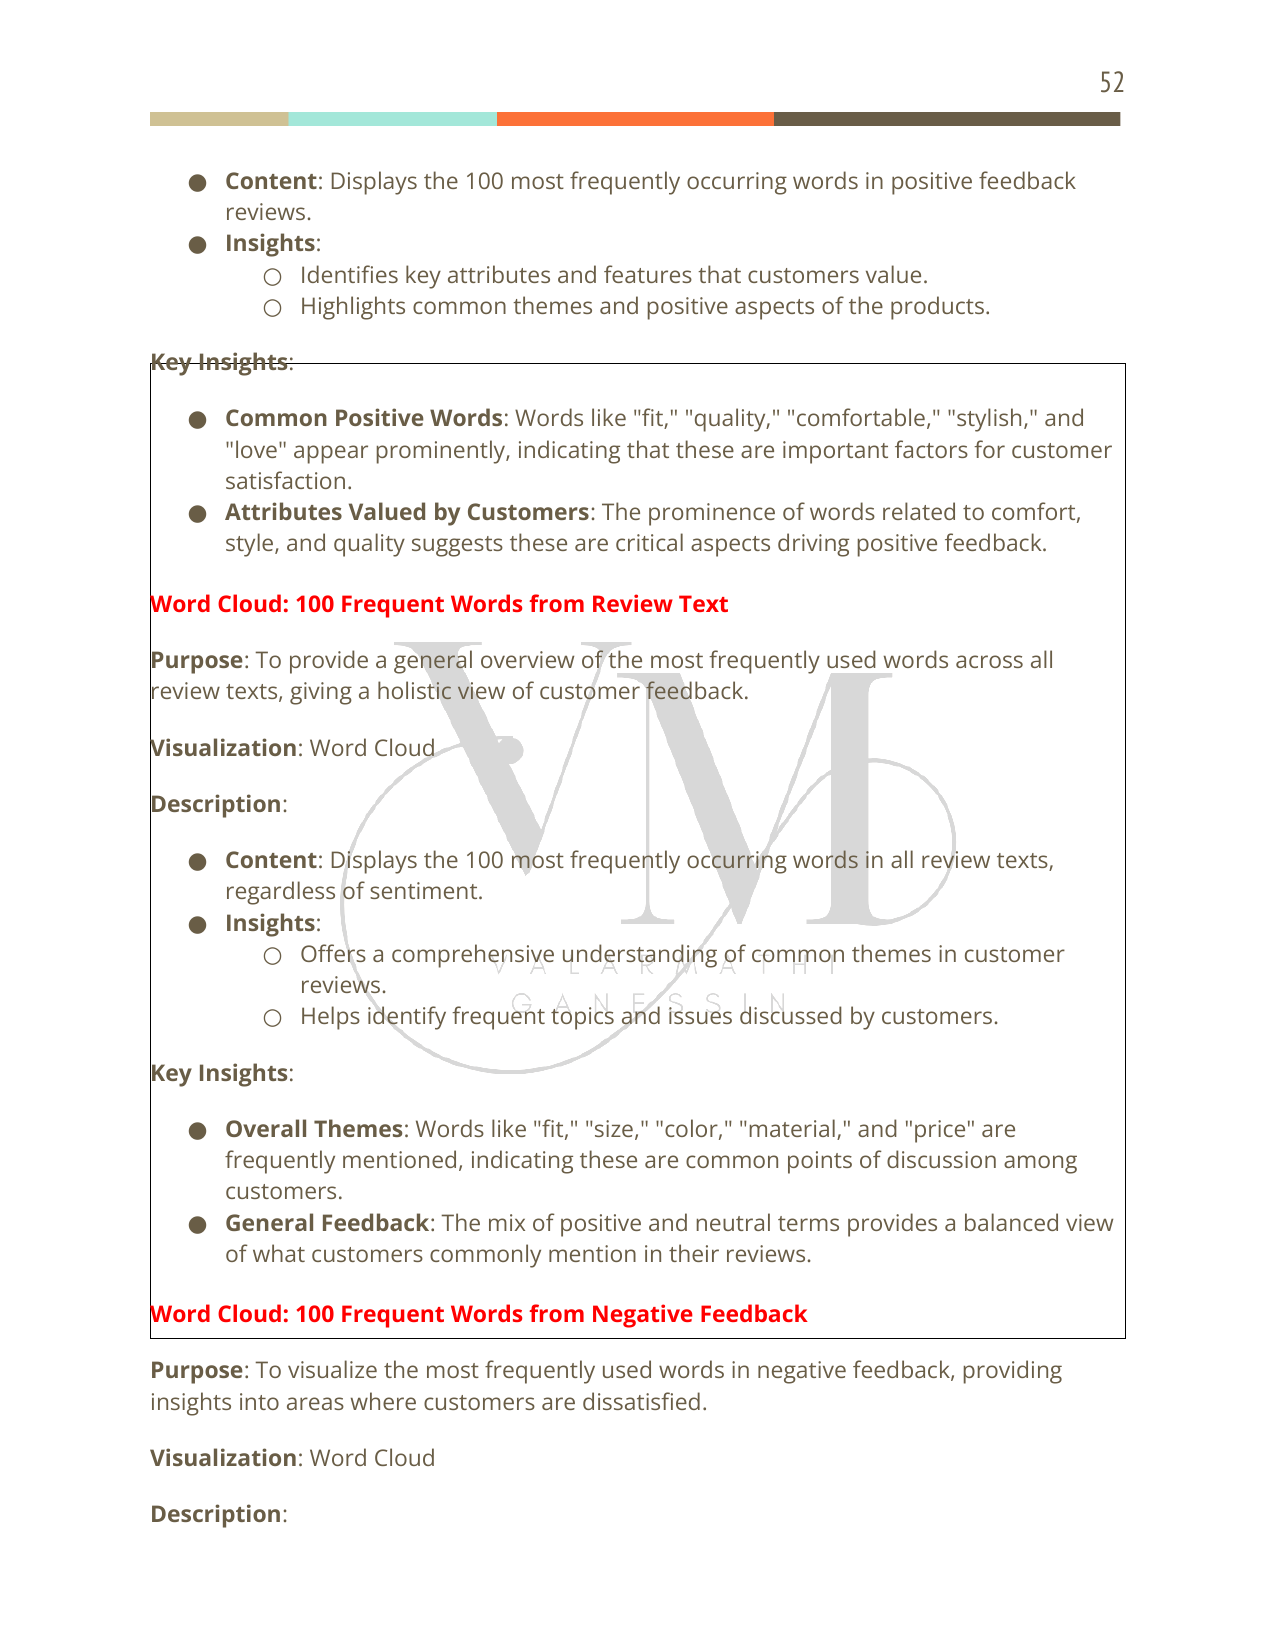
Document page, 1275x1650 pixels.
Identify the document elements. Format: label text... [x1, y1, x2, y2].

text Key Insights: [150, 346, 1125, 377]
text Description: [150, 1498, 1125, 1529]
list Content: Displays the 100 most frequently occurring words in all review texts, regardless of sentiment. [187, 844, 1125, 906]
list Highlights common themes and positive aspects of the products. [262, 290, 1125, 321]
text Visualization: Word Cloud [150, 1442, 1125, 1473]
text Description: [150, 788, 1125, 819]
text Purpose: To visualize the most frequently used words in negative feedback, providing insights into areas where customers are dissatisfied. [150, 1354, 1125, 1417]
list Content: Displays the 100 most frequently occurring words in positive feedback reviews. [187, 165, 1125, 227]
text Visualization: Word Cloud [150, 731, 1125, 763]
list General Feedback: The mix of positive and neutral terms provides a balanced view of what customers commonly mention in their reviews. [187, 1206, 1125, 1269]
list Common Positive Words: Words like "fit," "quality," "comfortable," "stylish," and "love" appear prominently, indicating that these are important factors for customer satisfaction. [187, 402, 1125, 496]
list Attributes Valued by Customers: The prominence of words related to comfort, style, and quality suggests these are critical aspects driving positive feedback. [187, 496, 1125, 558]
list Insights: [187, 227, 1125, 258]
subtitle Word Cloud: 100 Frequent Words from Review Text [150, 588, 1125, 619]
list Overall Themes: Words like "fit," "size," "color," "material," and "price" are frequently mentioned, indicating these are common points of discussion among customers. [187, 1113, 1125, 1206]
picture [150, 112, 1121, 126]
list Identifies key attributes and features that customers value. [262, 258, 1125, 290]
subtitle Word Cloud: 100 Frequent Words from Negative Feedback [150, 1298, 1125, 1329]
list Helps identify frequent topics and issues discussed by customers. [262, 1000, 1125, 1031]
text Key Insights: [150, 1056, 1125, 1088]
text Purpose: To provide a general overview of the most frequently used words across all review texts, giving a holistic view of customer feedback. [150, 644, 1125, 706]
list Offers a comprehensive understanding of common themes in customer reviews. [262, 938, 1125, 1000]
list Insights: [187, 906, 1125, 938]
